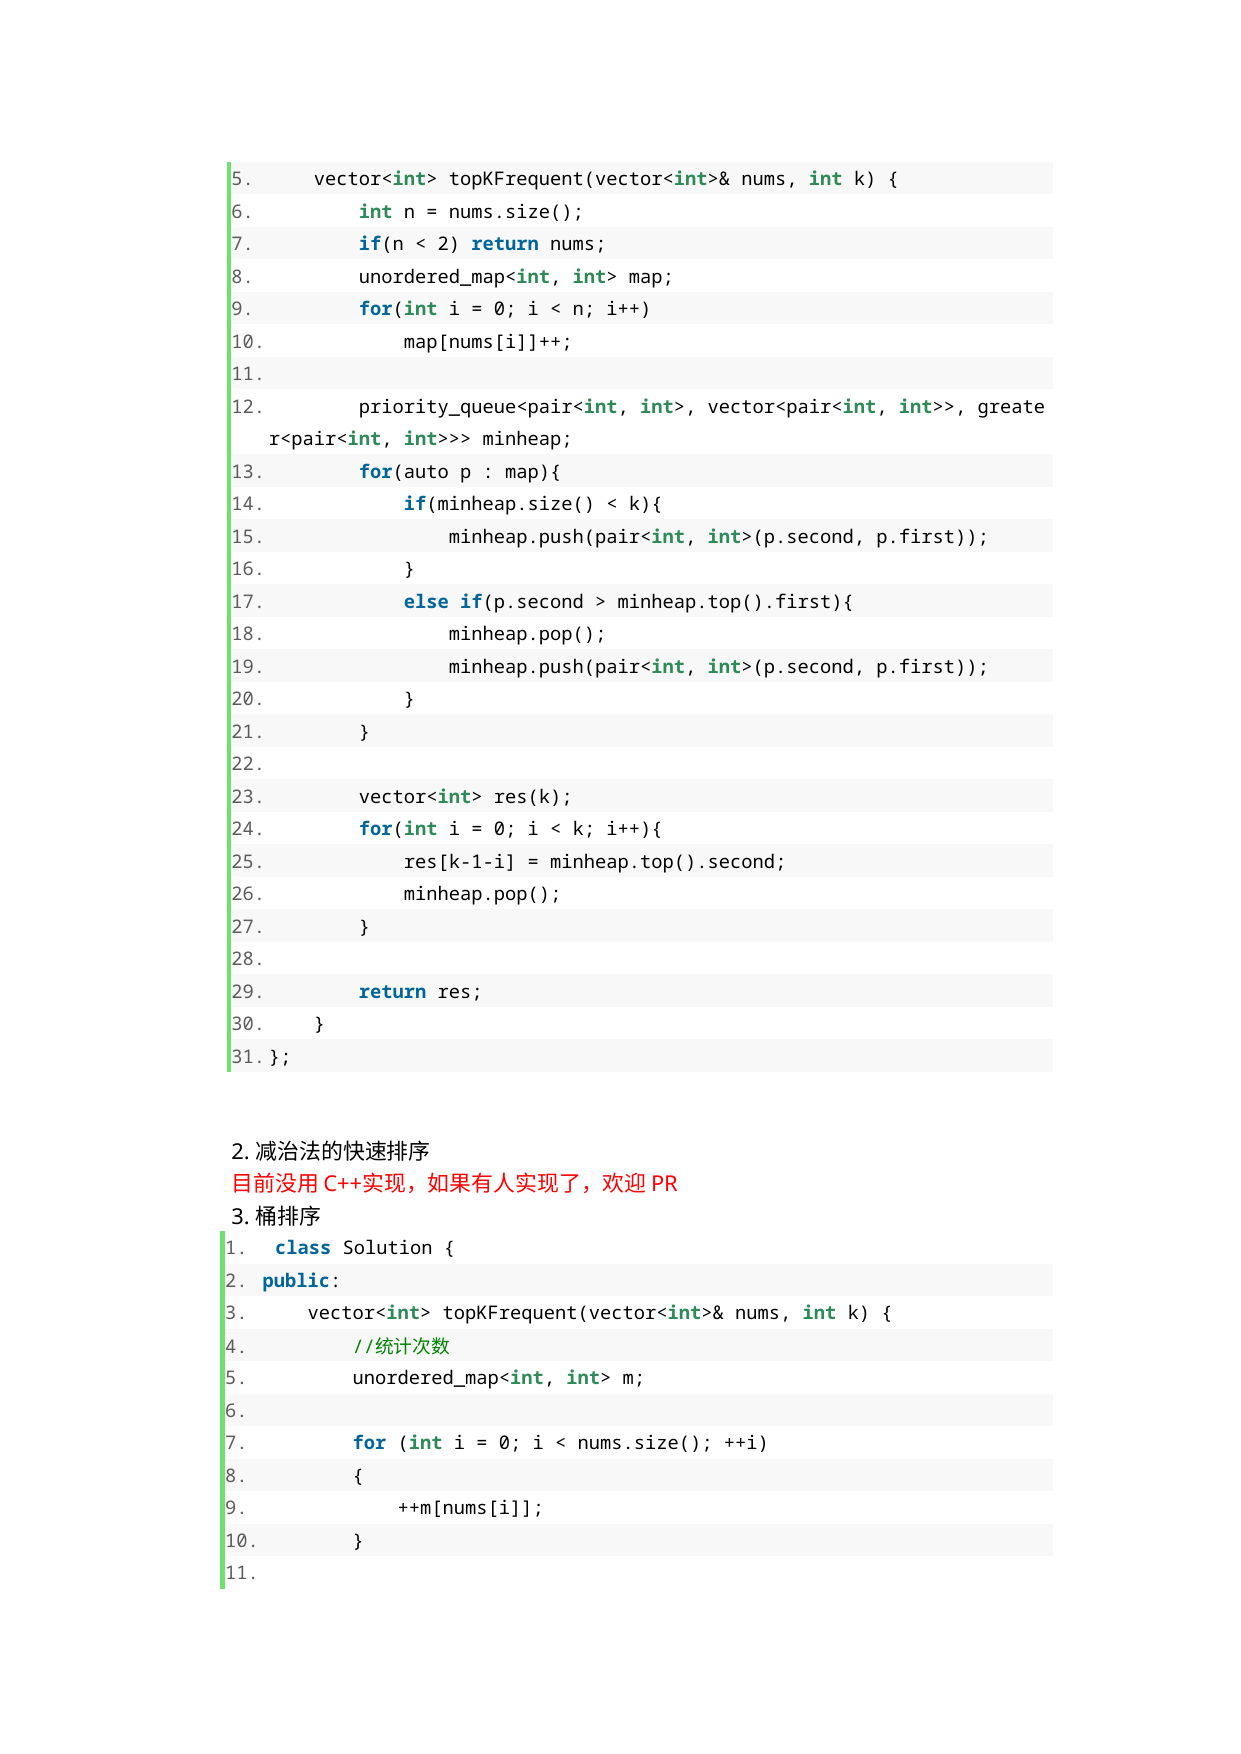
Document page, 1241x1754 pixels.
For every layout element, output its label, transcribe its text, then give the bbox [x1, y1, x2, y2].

list res[k-1-i] = minheap.top().second; [231, 844, 1053, 877]
list map[nums[i]]++; [231, 324, 1053, 357]
list minheap.pop(); [231, 617, 1053, 649]
list ++m[nums[i]]; [225, 1491, 1053, 1524]
list } [231, 714, 1053, 747]
list else if(p.second > minheap.top().first){ [231, 584, 1053, 617]
list minheap.push(pair<int, int>(p.second, p.first)); [231, 519, 1053, 552]
list } [231, 682, 1053, 714]
list } [231, 909, 1053, 942]
list if(minheap.size() < k){ [231, 487, 1053, 519]
list if(n < 2) return nums; [231, 227, 1053, 259]
text 2. 减治法的快速排序 [231, 1134, 1053, 1166]
list minheap.push(pair<int, int>(p.second, p.first)); [231, 649, 1053, 682]
list int n = nums.size(); [231, 194, 1053, 227]
list } [231, 552, 1053, 584]
list for(int i = 0; i < k; i++){ [231, 812, 1053, 844]
list } [231, 1007, 1053, 1039]
list //统计次数 [225, 1329, 1053, 1361]
list for(auto p : map){ [231, 454, 1053, 487]
list unordered_map<int, int> map; [231, 259, 1053, 292]
list for(int i = 0; i < n; i++) [231, 292, 1053, 324]
list } [225, 1524, 1053, 1556]
list minheap.pop(); [231, 877, 1053, 909]
list for (int i = 0; i < nums.size(); ++i) [225, 1426, 1053, 1459]
list public: [225, 1264, 1053, 1296]
list class Solution { [225, 1231, 1053, 1264]
list { [225, 1459, 1053, 1491]
text 目前没用C++实现，如果有人实现了，欢迎PR [231, 1166, 1053, 1199]
list vector<int> topKFrequent(vector<int>& nums, int k) { [231, 162, 1053, 194]
list vector<int> res(k); [231, 779, 1053, 812]
list vector<int> topKFrequent(vector<int>& nums, int k) { [225, 1296, 1053, 1329]
list priority_queue<pair<int, int>, vector<pair<int, int>>, greater<pair<int, int>>> minheap; [231, 389, 1053, 454]
list }; [231, 1039, 1053, 1072]
list return res; [231, 974, 1053, 1007]
text 3. 桶排序 [187, 1199, 1053, 1231]
list unordered_map<int, int> m; [225, 1361, 1053, 1394]
